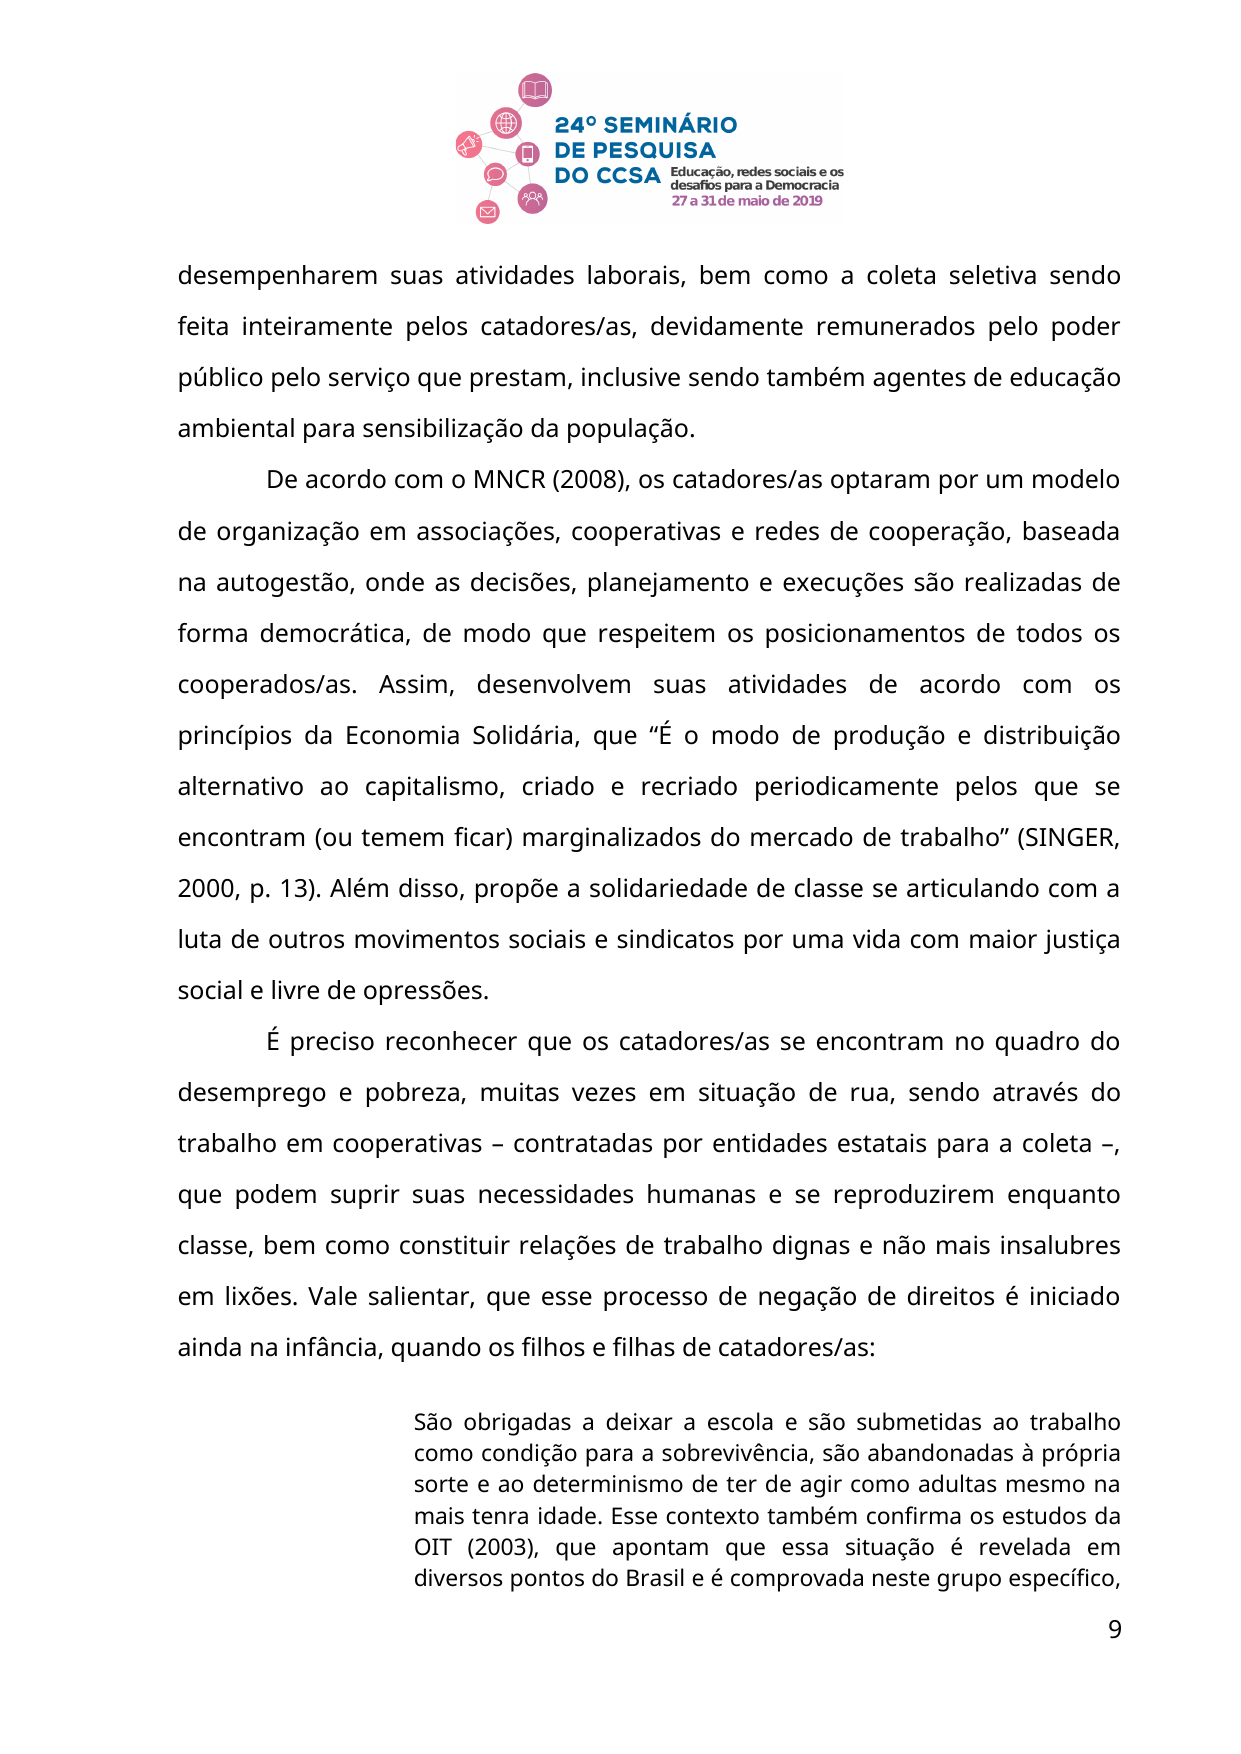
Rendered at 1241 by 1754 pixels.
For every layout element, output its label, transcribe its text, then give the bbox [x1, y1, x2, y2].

picture [455, 73, 844, 224]
text De acordo com o MNCR (2008), os catadores/as optaram por um modelo de organização em associações, cooperativas e redes de cooperação, baseada na autogestão, onde as decisões, planejamento e execuções são realizadas de forma democrática, de modo que respeitem os posicionamentos de todos os cooperados/as. Assim, desenvolvem suas atividades de acordo com os princípios da Economia Solidária, que “É o modo de produção e distribuição alternativo ao capitalismo, criado e recriado periodicamente pelos que se encontram (ou temem ficar) marginalizados do mercado de trabalho” (SINGER, 2000, p. 13). Além disso, propõe a solidariedade de classe se articulando com a luta de outros movimentos sociais e sindicatos por uma vida com maior justiça social e livre de opressões. [177, 462, 1122, 1007]
text É preciso reconhecer que os catadores/as se encontram no quadro do desemprego e pobreza, muitas vezes em situação de rua, sendo através do trabalho em cooperativas – contratadas por entidades estatais para a coleta –, que podem suprir suas necessidades humanas e se reproduzirem enquanto classe, bem como constituir relações de trabalho dignas e não mais insalubres em lixões. Vale salientar, que esse processo de negação de direitos é iniciado ainda na infância, quando os filhos e filhas de catadores/as: [177, 1023, 1122, 1364]
